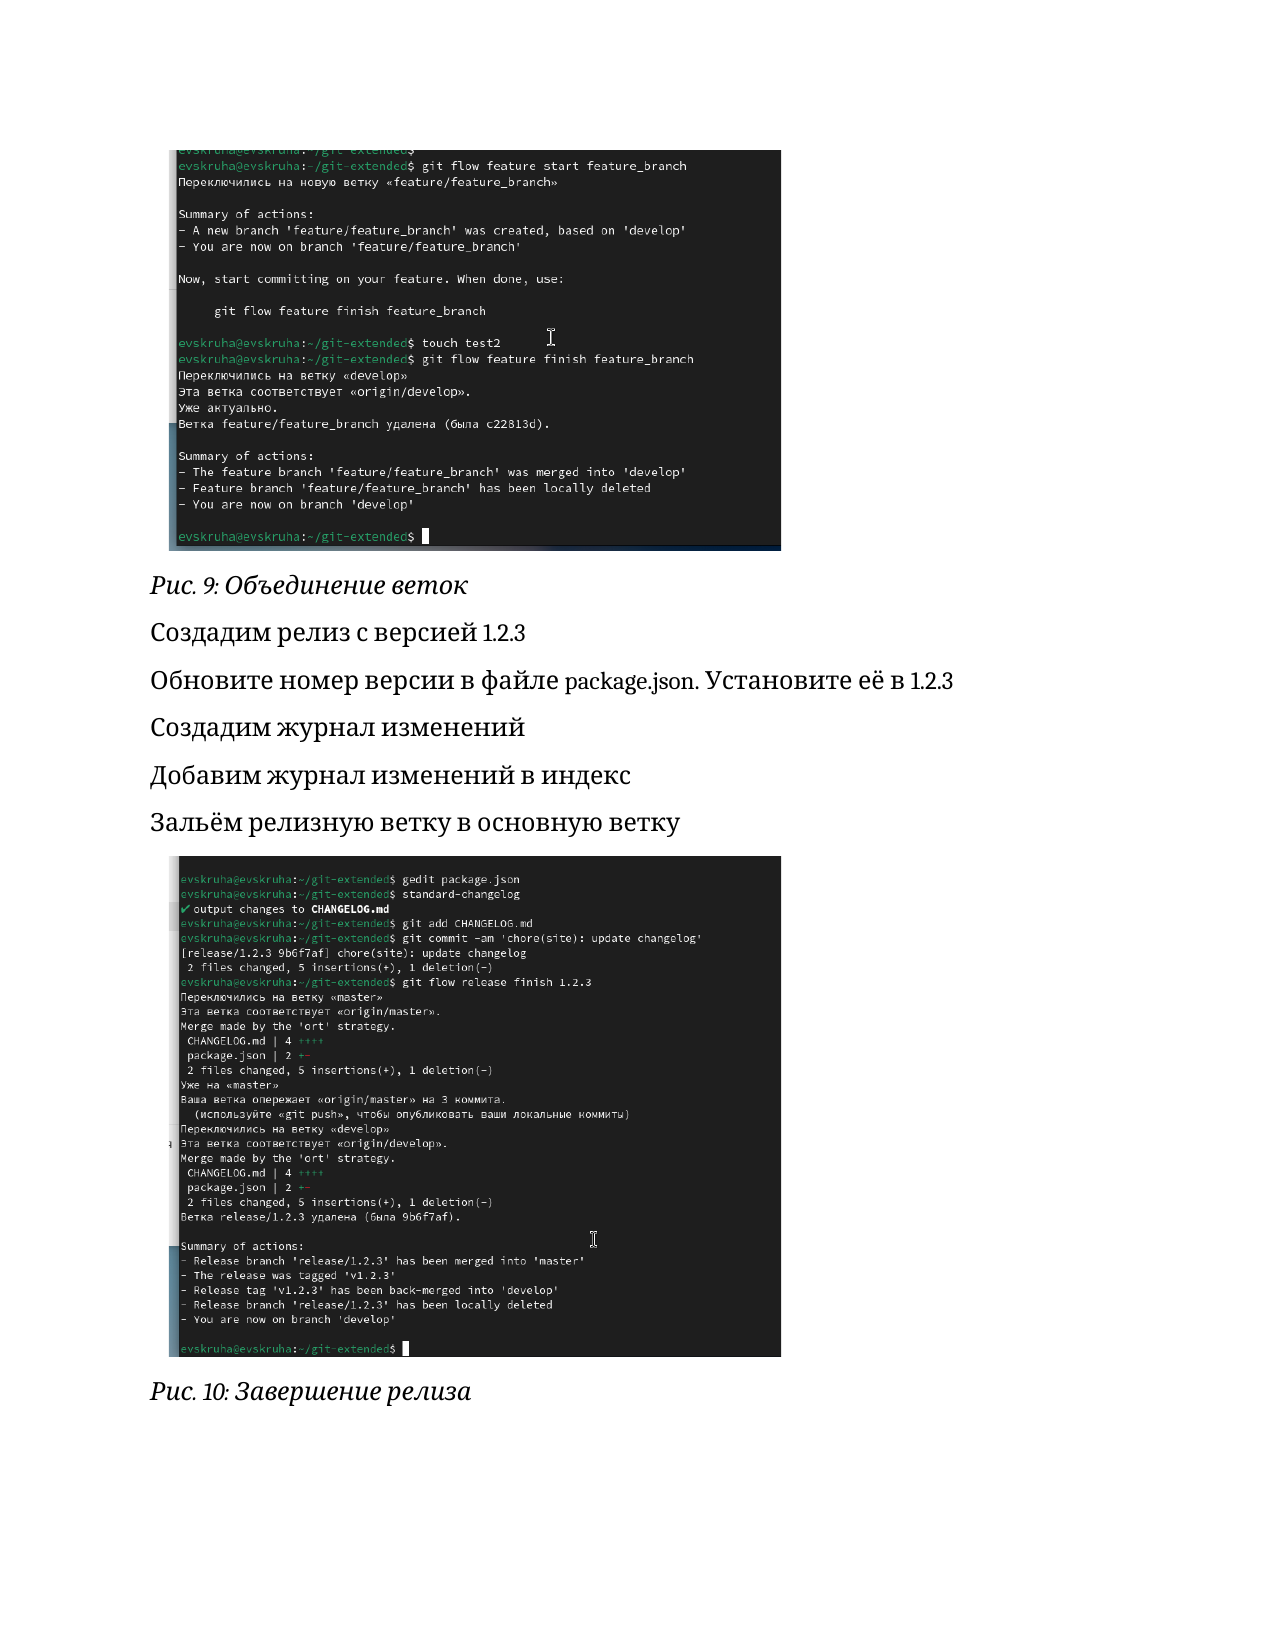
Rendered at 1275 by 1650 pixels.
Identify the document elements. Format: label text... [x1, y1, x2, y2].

picture [168, 150, 782, 551]
text Рис. 9: Объединение веток [150, 572, 1125, 600]
text Зальём релизную ветку в основную ветку [150, 809, 1125, 838]
text Рис. 10: Завершение релиза [150, 1378, 1125, 1406]
text Добавим журнал изменений в индекс [150, 762, 1125, 790]
picture [168, 856, 782, 1357]
text Обновите номер версии в файле package.json. Установите её в 1.2.3 [150, 667, 1125, 695]
text Создадим журнал изменений [150, 714, 1125, 743]
text Создадим релиз с версией 1.2.3 [150, 619, 1125, 648]
